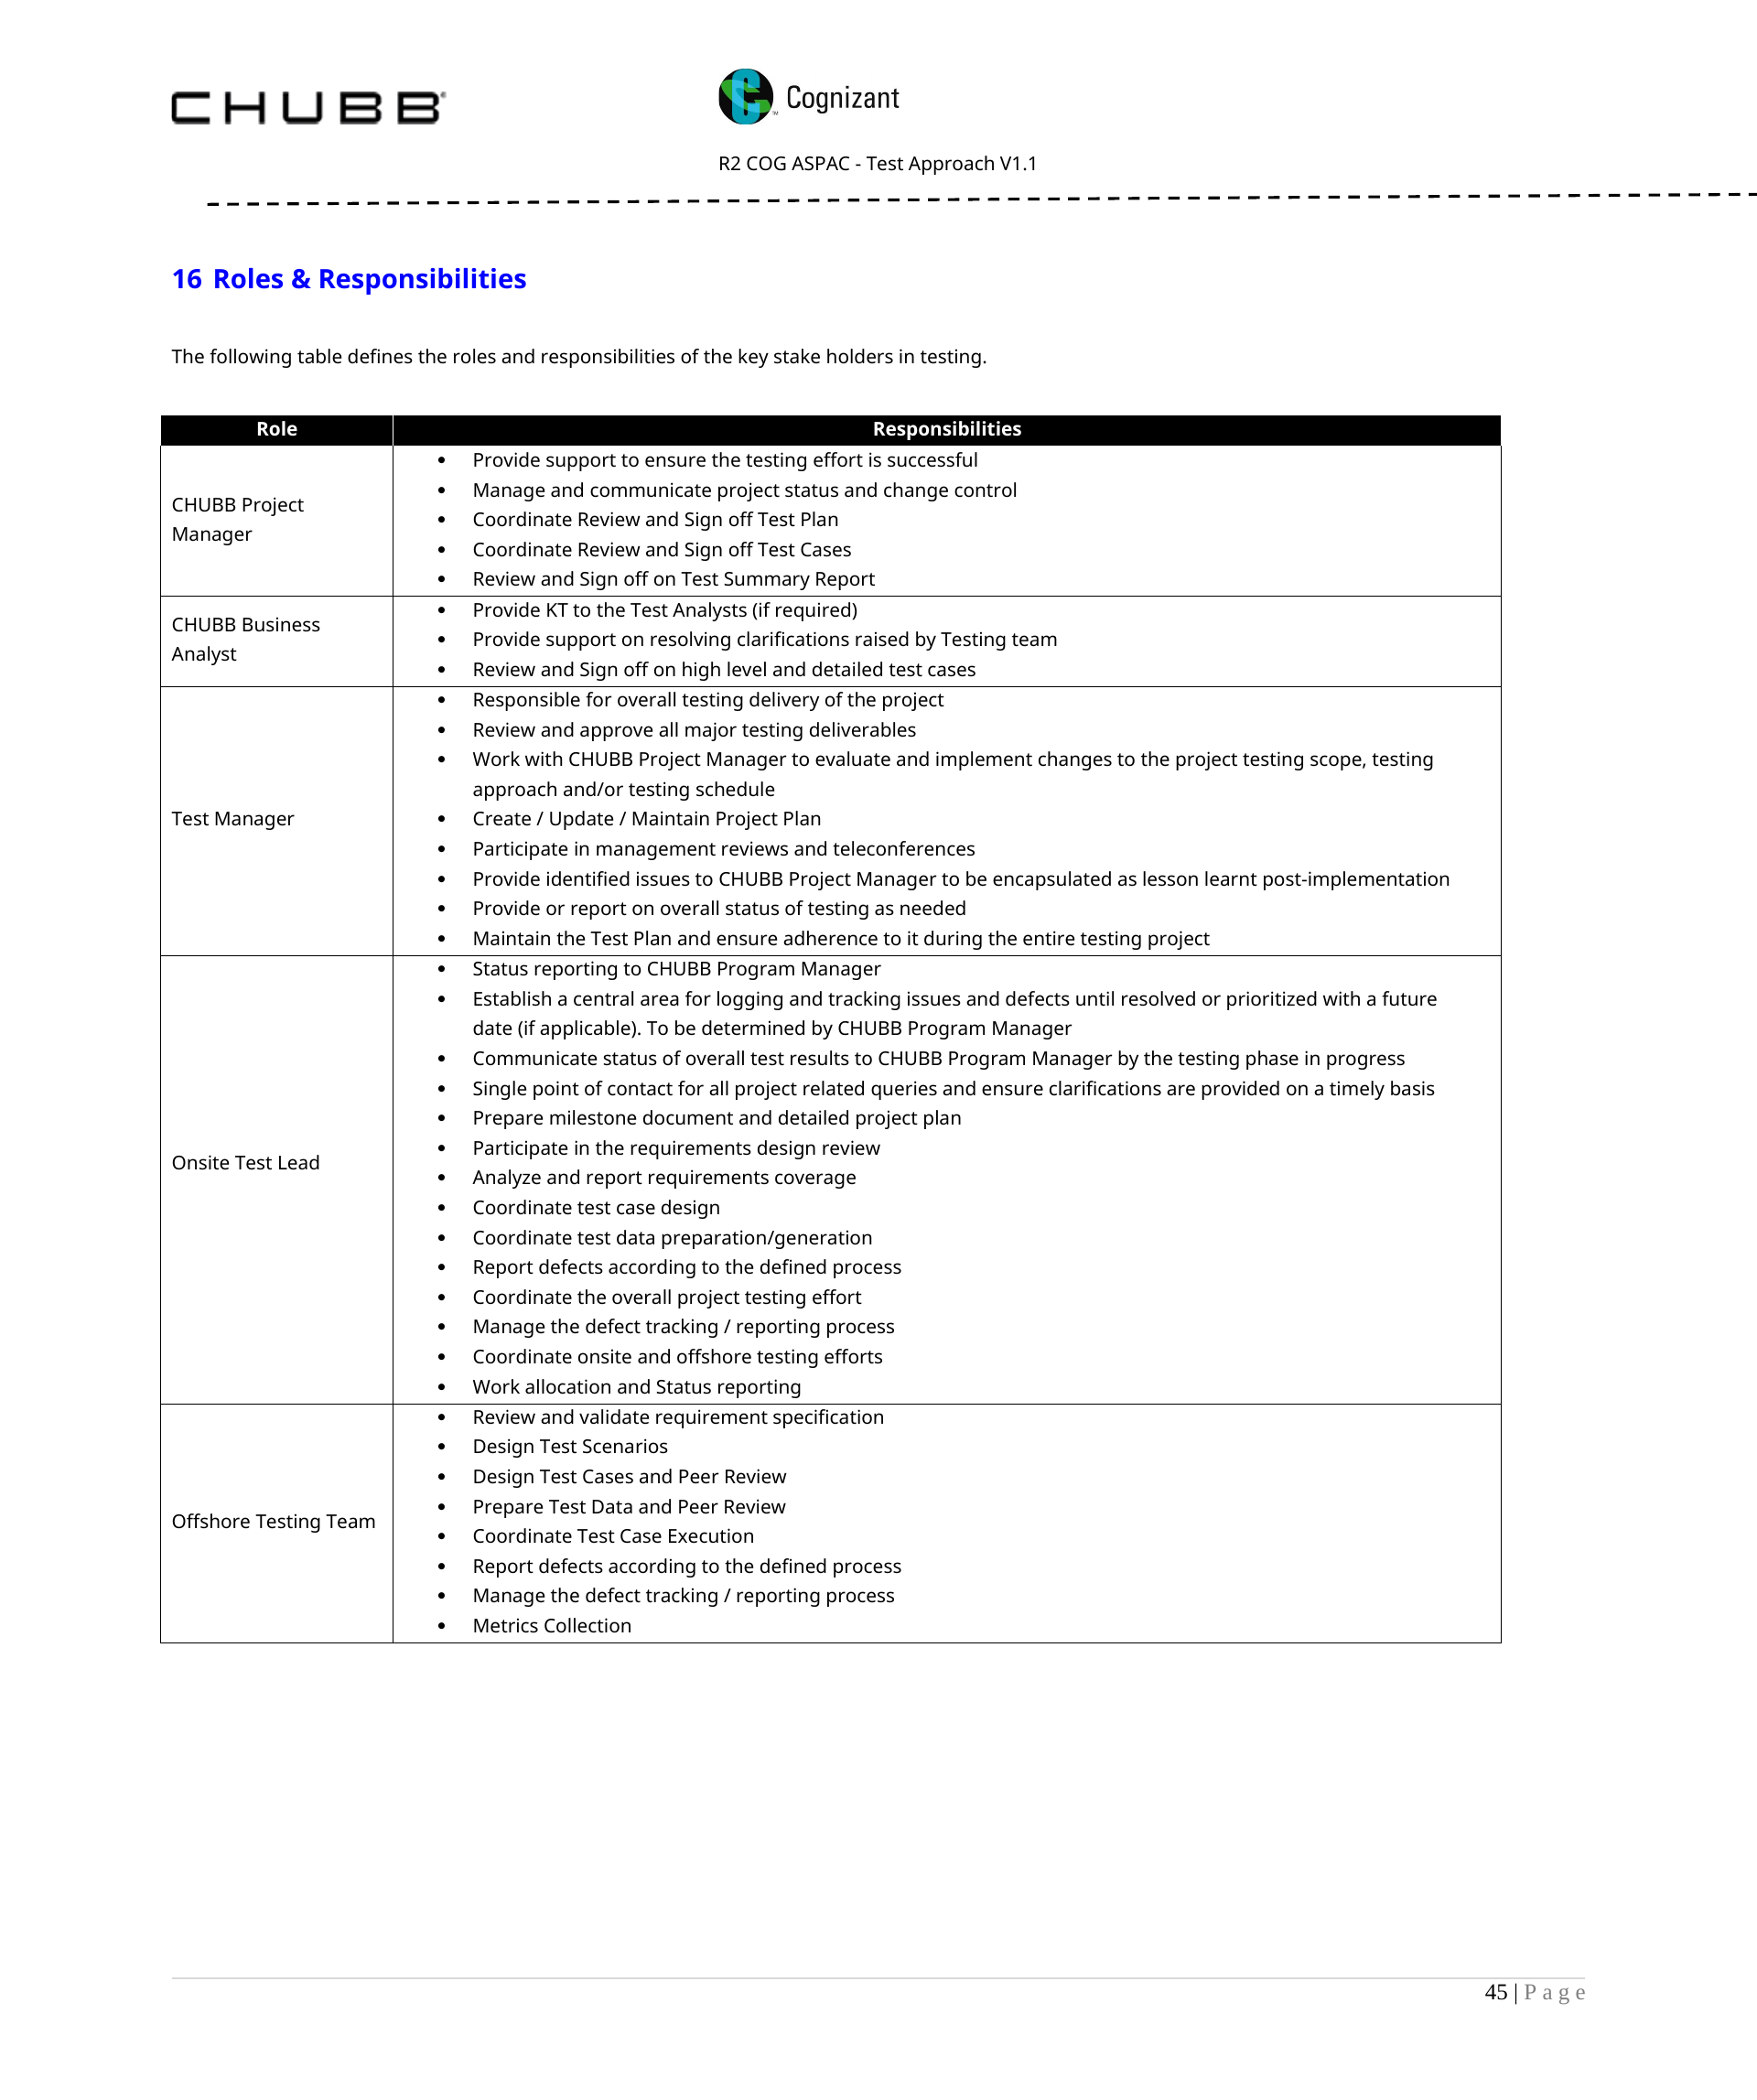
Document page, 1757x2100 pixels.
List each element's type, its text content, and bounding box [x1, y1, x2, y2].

table_cell Offshore Testing Team [161, 1405, 393, 1642]
picture [171, 92, 447, 124]
picture [718, 69, 900, 124]
table_cell Provide support to ensure the testing effort is successful Manage and communicate project status and change control Coordinate Review and Sign off Test Plan Coordinate Review and Sign off Test Cases Review and Sign off on Test Summary Report [393, 447, 1501, 596]
table_cell Provide KT to the Test Analysts (if required) Provide support on resolving clarifications raised by Testing team Review and Sign off on high level and detailed test cases [393, 597, 1501, 686]
table_header Responsibilities [393, 415, 1501, 446]
table_cell Review and validate requirement specification Design Test Scenarios Design Test Cases and Peer Review Prepare Test Data and Peer Review Coordinate Test Case Execution Report defects according to the defined process Manage the defect tracking / reporting process Metrics Collection [393, 1405, 1501, 1642]
text The following table defines the roles and responsibilities of the key stake holders in testing. [171, 343, 1585, 370]
table_cell Test Manager [161, 687, 393, 955]
subtitle Roles & Responsibilities [171, 260, 1585, 296]
table_cell CHUBB Business Analyst [161, 597, 393, 686]
table_cell Responsible for overall testing delivery of the project Review and approve all major testing deliverables Work with CHUBB Project Manager to evaluate and implement changes to the project testing scope, testing approach and/or testing schedule Create / Update / Maintain Project Plan Participate in management reviews and teleconferences Provide identified issues to CHUBB Project Manager to be encapsulated as lesson learnt post-implementation Provide or report on overall status of testing as needed Maintain the Test Plan and ensure adherence to it during the entire testing project [393, 687, 1501, 955]
table_cell Status reporting to CHUBB Program Manager Establish a central area for logging and tracking issues and defects until resolved or prioritized with a future date (if applicable). To be determined by CHUBB Program Manager Communicate status of overall test results to CHUBB Program Manager by the testing phase in progress Single point of contact for all project related queries and ensure clarifications are provided on a timely basis Prepare milestone document and detailed project plan Participate in the requirements design review Analyze and report requirements coverage Coordinate test case design Coordinate test data preparation/generation Report defects according to the defined process Coordinate the overall project testing effort Manage the defect tracking / reporting process Coordinate onsite and offshore testing efforts Work allocation and Status reporting [393, 956, 1501, 1403]
table_cell Onsite Test Lead [161, 956, 393, 1403]
table_header Role [161, 415, 393, 446]
table_cell CHUBB Project Manager [161, 447, 393, 596]
